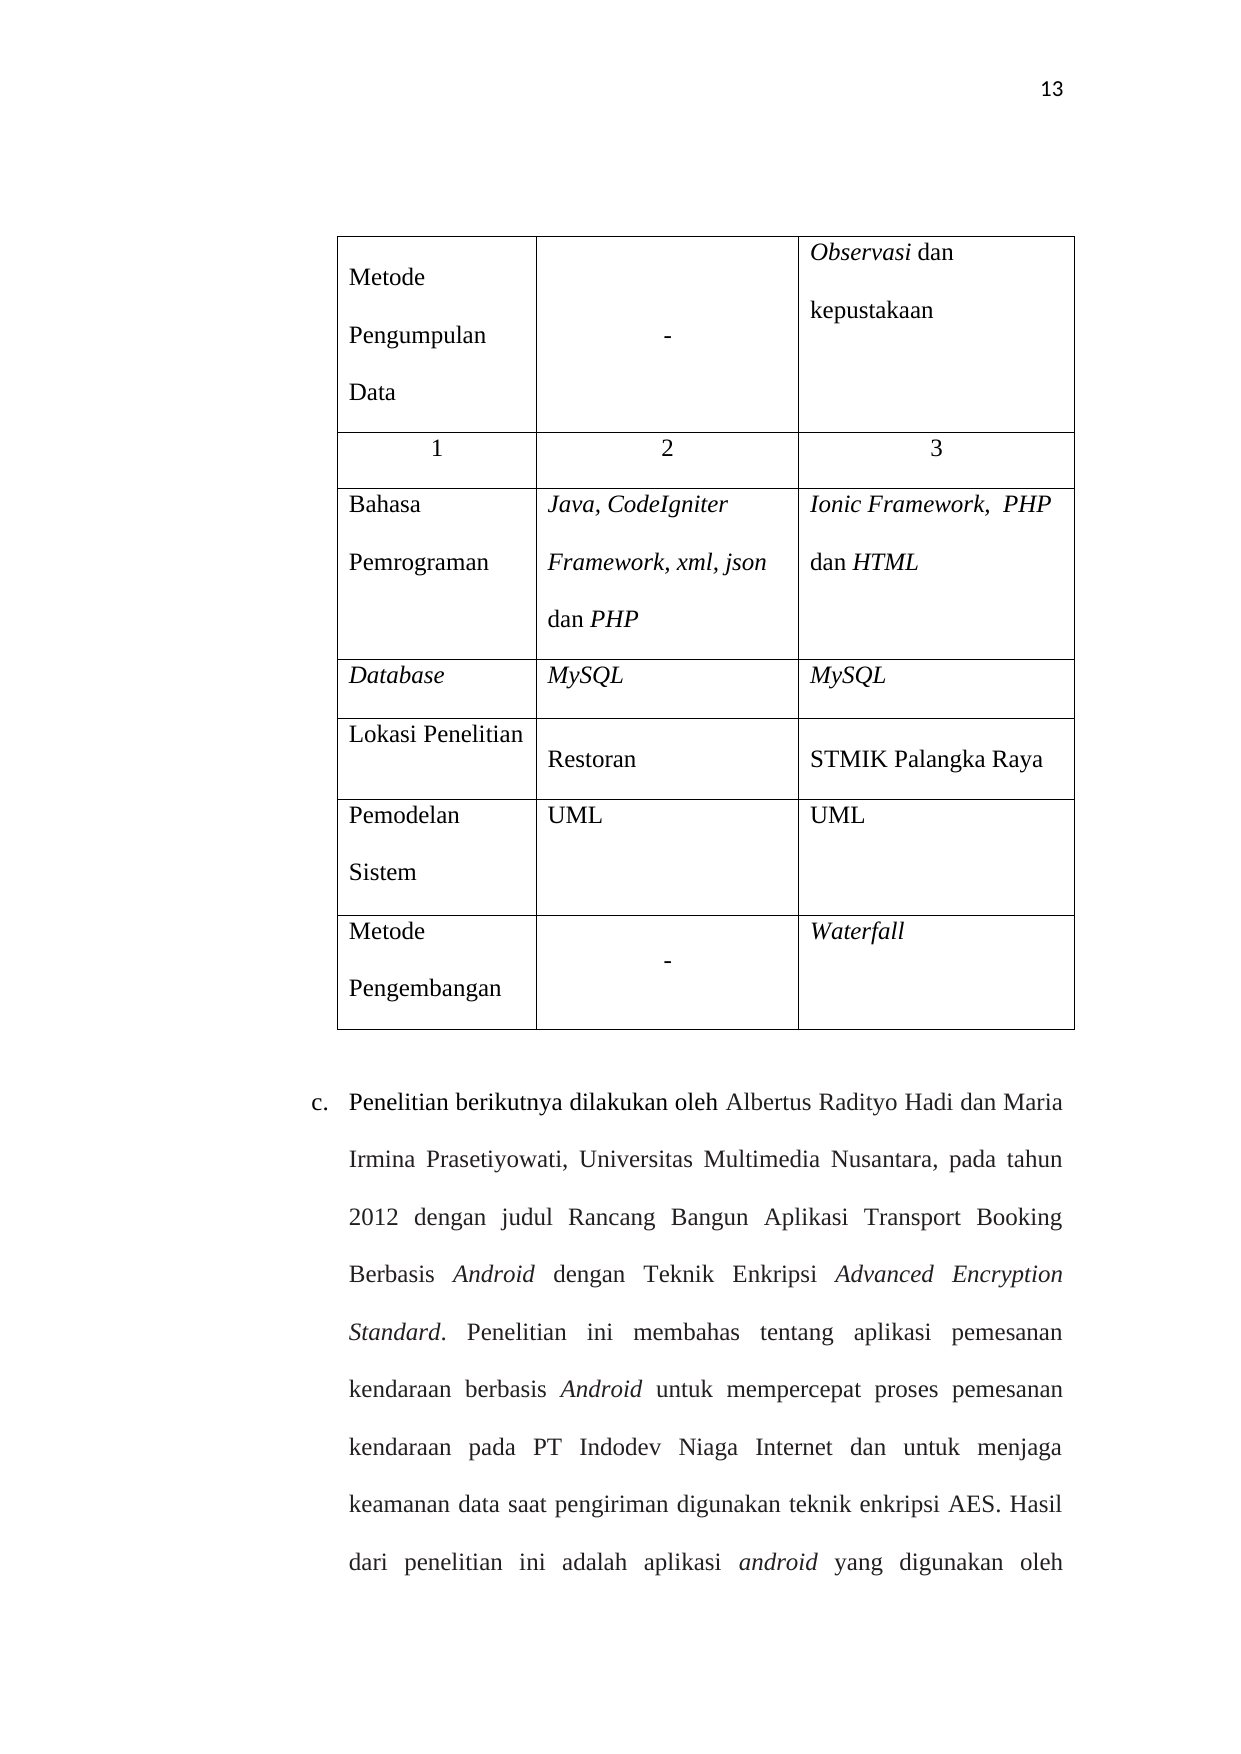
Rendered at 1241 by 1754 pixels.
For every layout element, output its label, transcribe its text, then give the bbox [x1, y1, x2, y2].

table_cell - [537, 237, 798, 432]
table_cell Database [338, 660, 536, 718]
table_cell Bahasa Pemrograman [338, 489, 536, 659]
table_cell 3 [799, 433, 1074, 488]
table_cell MySQL [537, 660, 798, 718]
table_cell Waterfall [799, 916, 1074, 1028]
table_cell Metode Pengembangan [338, 916, 536, 1028]
table_cell Ionic Framework, PHP dan HTML [799, 489, 1074, 659]
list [311, 1087, 1063, 1576]
table_cell MySQL [799, 660, 1074, 718]
table_cell 1 [338, 433, 536, 488]
table_cell STMIK Palangka Raya [799, 719, 1074, 799]
table_cell Metode Pengumpulan Data [338, 237, 536, 432]
table_cell Observasi dan kepustakaan [799, 237, 1074, 432]
table_cell Pemodelan Sistem [338, 800, 536, 915]
table_cell Restoran [537, 719, 798, 799]
table_cell UML [537, 800, 798, 915]
table_cell UML [799, 800, 1074, 915]
table_cell Lokasi Penelitian [338, 719, 536, 799]
table_cell - [537, 916, 798, 1028]
table_cell 2 [537, 433, 798, 488]
table_cell Java, CodeIgniter Framework, xml, json dan PHP [537, 489, 798, 659]
